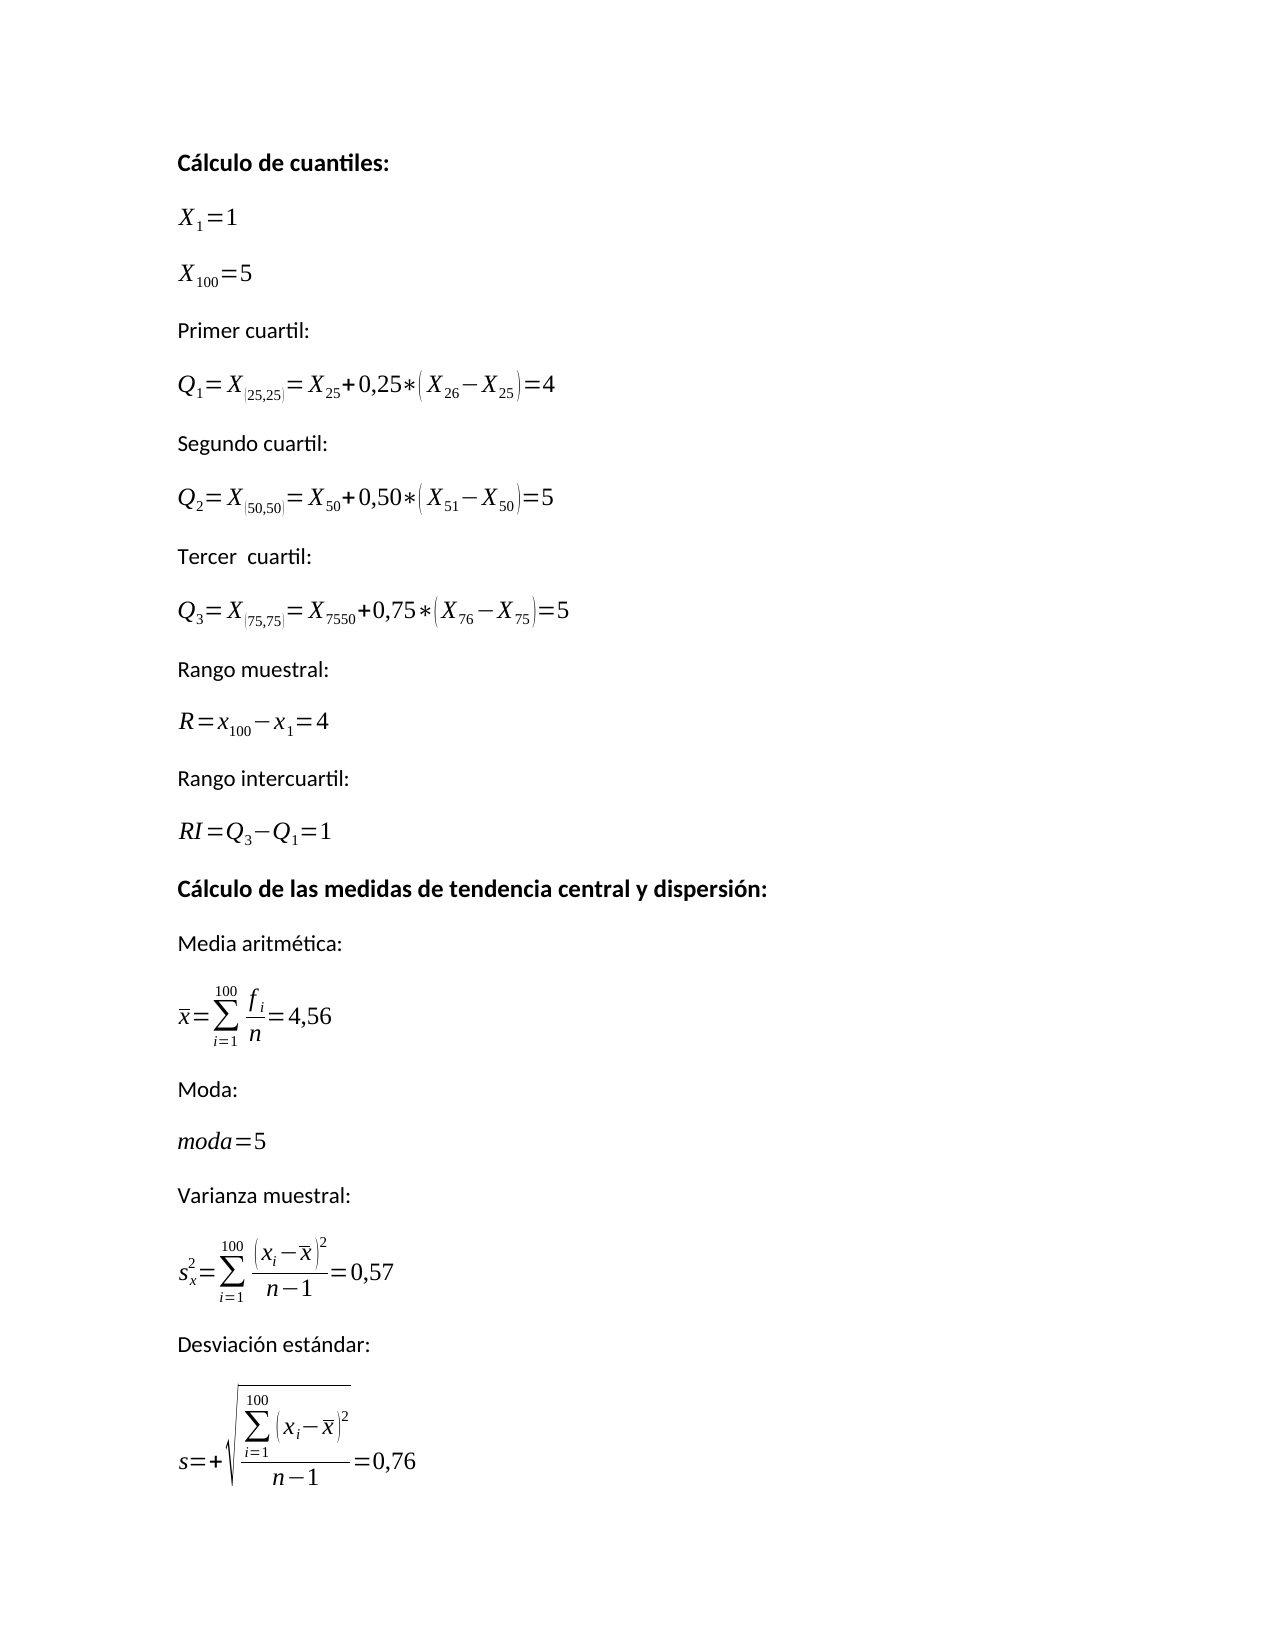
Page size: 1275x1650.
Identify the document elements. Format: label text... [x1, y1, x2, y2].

text Primer cuartil: [177, 316, 1098, 344]
text Media aritmética: [177, 929, 1098, 957]
text Rango intercuartil: [177, 764, 1098, 792]
text Moda: [177, 1075, 1098, 1103]
text Desviación estándar: [177, 1330, 1098, 1358]
text Varianza muestral: [177, 1181, 1098, 1209]
text Tercer cuartil: [177, 542, 1098, 570]
text Segundo cuartil: [177, 429, 1098, 457]
text Cálculo de las medidas de tendencia central y dispersión: [177, 874, 1098, 904]
text Cálculo de cuantiles: [177, 148, 1098, 178]
text Rango muestral: [177, 655, 1098, 683]
